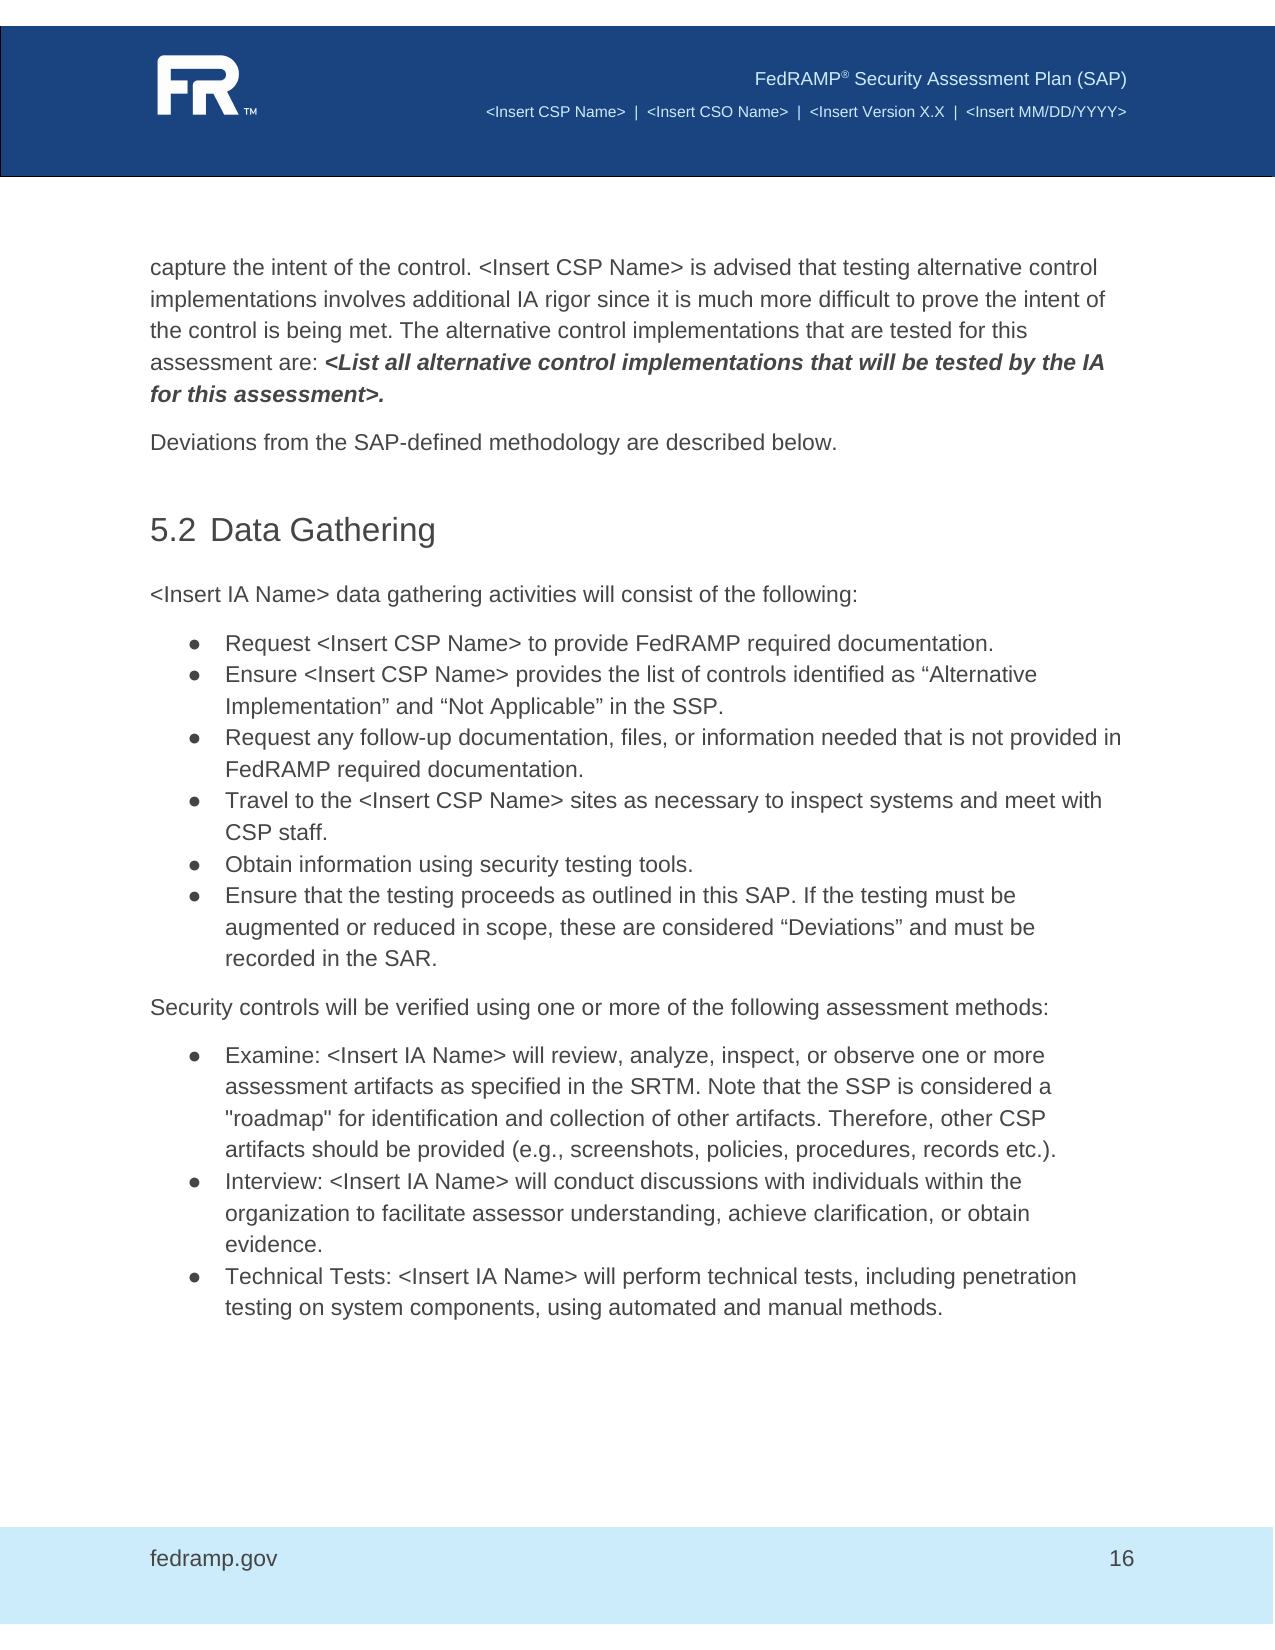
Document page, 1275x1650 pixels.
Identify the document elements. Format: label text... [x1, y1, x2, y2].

list Ensure that the testing proceeds as outlined in this SAP. If the testing must be augmented or reduced in scope, these are considered “Deviations” and must be recorded in the SAR. [187, 882, 1125, 972]
text <Insert IA Name> data gathering activities will consist of the following: [150, 581, 1125, 608]
text Deviations from the SAP-defined methodology are described below. [150, 429, 1125, 455]
list Technical Tests: <Insert IA Name> will perform technical tests, including penetration testing on system components, using automated and manual methods. [187, 1263, 1125, 1321]
list Ensure <Insert CSP Name> provides the list of controls identified as “Alternative Implementation” and “Not Applicable” in the SSP. [187, 661, 1125, 719]
list Obtain information using security testing tools. [187, 851, 1125, 877]
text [150, 254, 1125, 407]
list Travel to the <Insert CSP Name> sites as necessary to inspect systems and meet with CSP staff. [187, 787, 1125, 845]
list Request <Insert CSP Name> to provide FedRAMP required documentation. [187, 629, 1125, 656]
subtitle Data Gathering [150, 510, 1125, 549]
text Security controls will be verified using one or more of the following assessment methods: [150, 993, 1125, 1020]
picture [157, 55, 257, 115]
list Interview: <Insert IA Name> will conduct discussions with individuals within the organization to facilitate assessor understanding, achieve clarification, or obtain evidence. [187, 1168, 1125, 1257]
list Request any follow-up documentation, files, or information needed that is not provided in FedRAMP required documentation. [187, 724, 1125, 782]
list Examine: <Insert IA Name> will review, analyze, inspect, or observe one or more assessment artifacts as specified in the SRTM. Note that the SSP is considered a "roadmap" for identification and collection of other artifacts. Therefore, other CSP artifacts should be provided (e.g., screenshots, policies, procedures, records etc.). [187, 1042, 1125, 1163]
